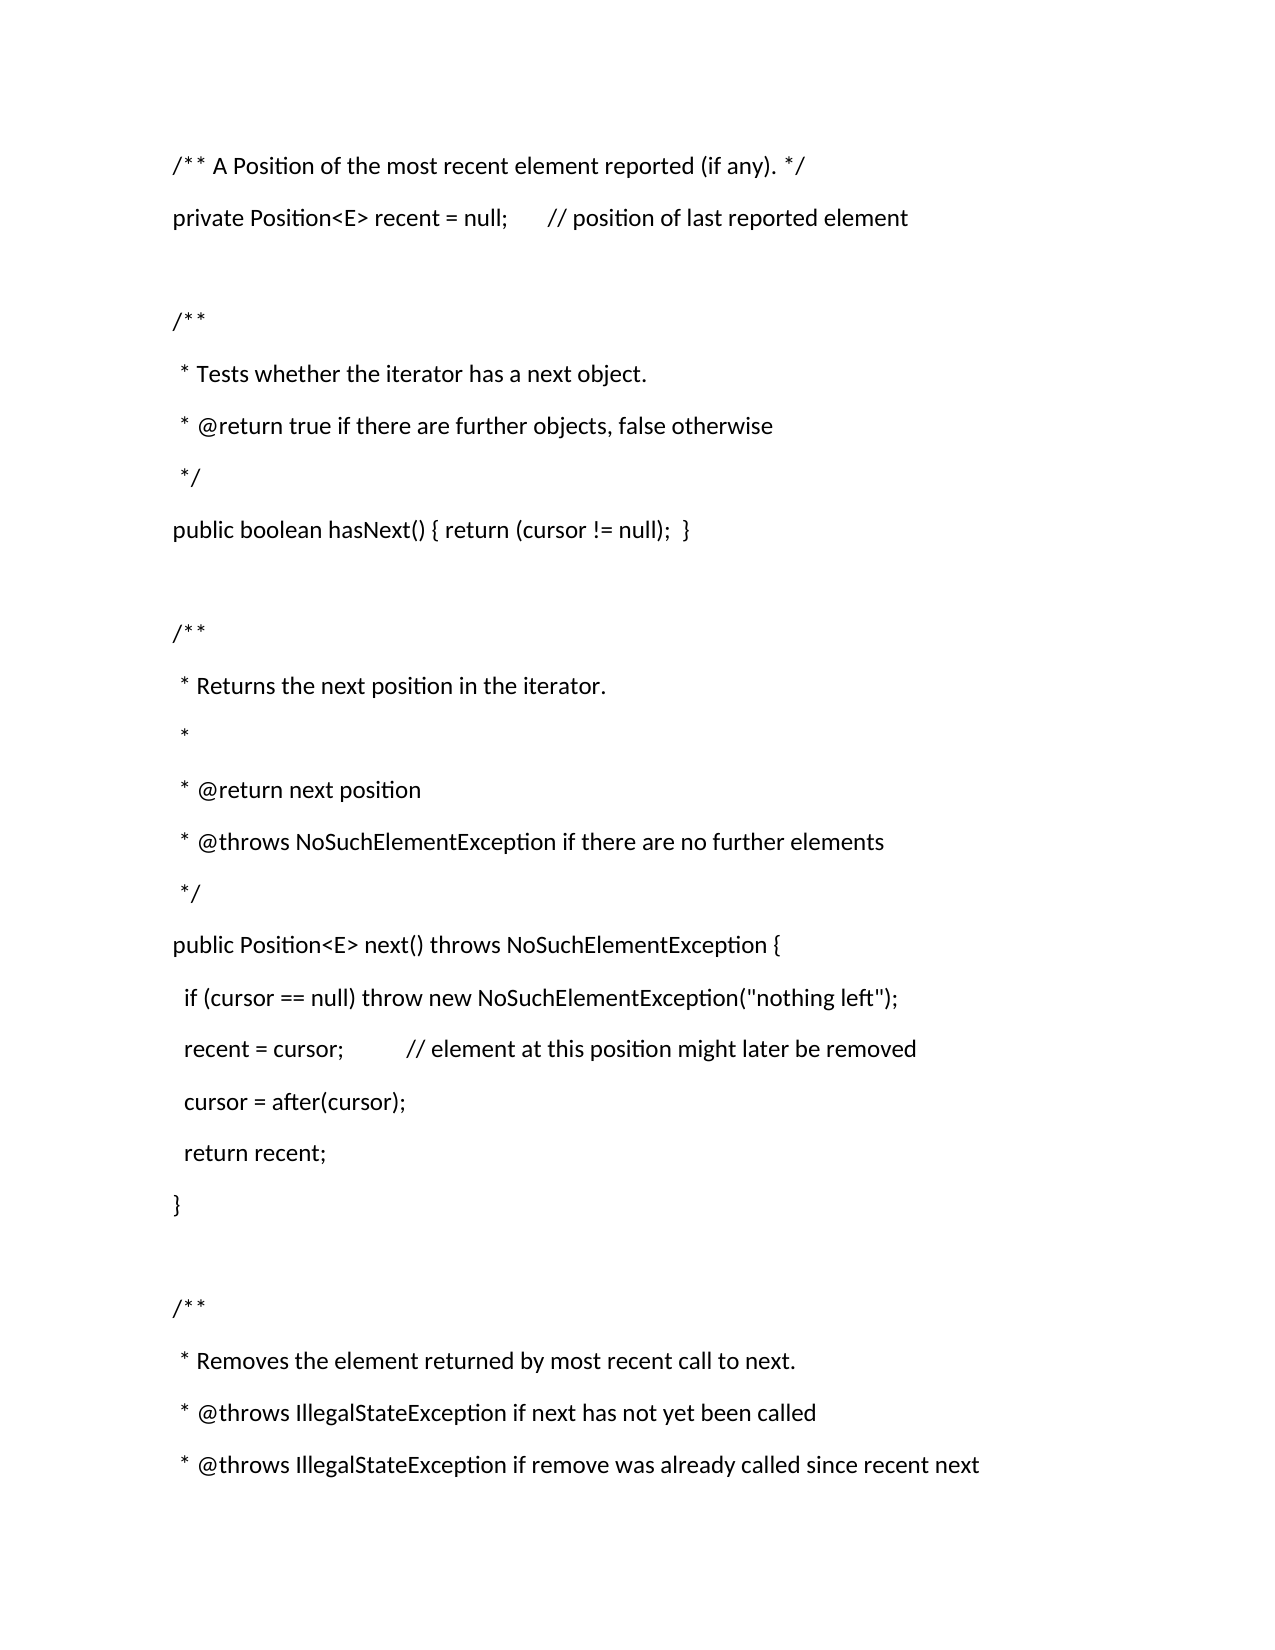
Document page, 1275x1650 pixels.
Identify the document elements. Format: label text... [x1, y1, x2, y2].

text * Returns the next position in the iterator. [150, 670, 1125, 700]
text * @throws IllegalStateException if next has not yet been called [150, 1397, 1125, 1428]
text cursor = after(cursor); [150, 1086, 1125, 1116]
text /** [150, 1293, 1125, 1324]
text recent = cursor; // element at this position might later be removed [150, 1034, 1125, 1064]
text */ [150, 878, 1125, 908]
text */ [150, 462, 1125, 492]
text /** [150, 306, 1125, 336]
text } [150, 1189, 1125, 1220]
text * [150, 722, 1125, 752]
text return recent; [150, 1138, 1125, 1168]
text * @throws NoSuchElementException if there are no further elements [150, 826, 1125, 856]
text if (cursor == null) throw new NoSuchElementException("nothing left"); [150, 982, 1125, 1012]
text * Tests whether the iterator has a next object. [150, 358, 1125, 388]
text private Position<E> recent = null; // position of last reported element [150, 202, 1125, 232]
text * Removes the element returned by most recent call to next. [150, 1346, 1125, 1376]
text * @throws IllegalStateException if remove was already called since recent next [150, 1449, 1125, 1480]
text public Position<E> next() throws NoSuchElementException { [150, 930, 1125, 960]
text public boolean hasNext() { return (cursor != null); } [150, 514, 1125, 544]
text * @return next position [150, 774, 1125, 804]
text * @return true if there are further objects, false otherwise [150, 410, 1125, 440]
text /** A Position of the most recent element reported (if any). */ [150, 150, 1125, 181]
text /** [150, 618, 1125, 648]
